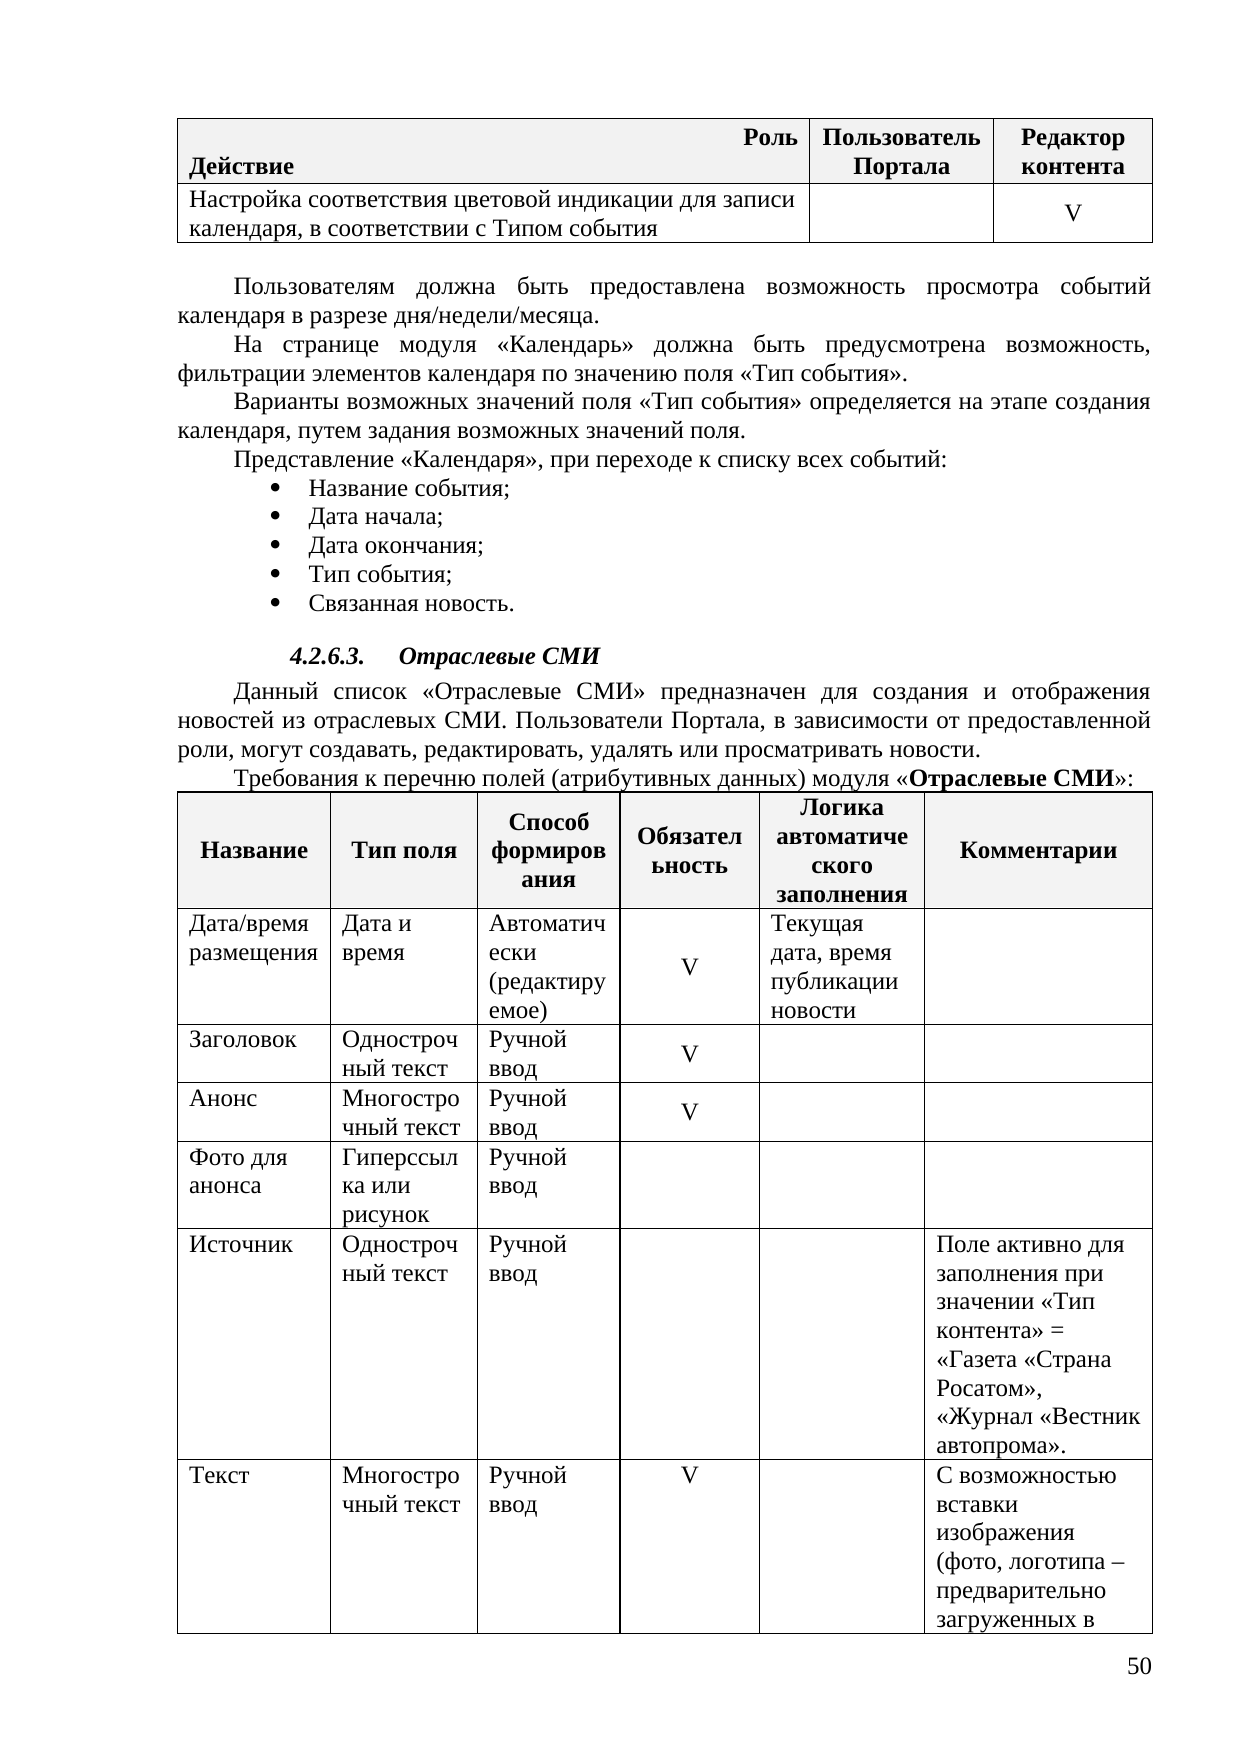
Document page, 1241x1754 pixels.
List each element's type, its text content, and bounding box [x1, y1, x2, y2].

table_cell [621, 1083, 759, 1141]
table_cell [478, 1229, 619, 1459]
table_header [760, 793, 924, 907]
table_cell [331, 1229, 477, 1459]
list Дата окончания; [271, 530, 1152, 559]
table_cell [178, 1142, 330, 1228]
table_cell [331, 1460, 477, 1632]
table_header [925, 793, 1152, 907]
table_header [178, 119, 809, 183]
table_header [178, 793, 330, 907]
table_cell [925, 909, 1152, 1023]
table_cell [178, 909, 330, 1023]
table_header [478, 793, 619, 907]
text Варианты возможных значений поля «Тип события» определяется на этапе создания календаря, путем задания возможных значений поля. [177, 386, 1152, 444]
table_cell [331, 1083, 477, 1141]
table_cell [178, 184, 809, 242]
text Представление «Календаря», при переходе к списку всех событий: [177, 444, 1152, 473]
subtitle Отраслевые СМИ [290, 641, 1152, 670]
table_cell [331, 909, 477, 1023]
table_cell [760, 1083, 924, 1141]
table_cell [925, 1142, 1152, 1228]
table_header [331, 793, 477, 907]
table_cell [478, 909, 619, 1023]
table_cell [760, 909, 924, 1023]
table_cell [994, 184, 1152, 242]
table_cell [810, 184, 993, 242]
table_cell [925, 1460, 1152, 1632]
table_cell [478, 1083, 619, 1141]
text Пользователям должна быть предоставлена возможность просмотра событий календаря в разрезе дня/недели/месяца. [177, 271, 1152, 329]
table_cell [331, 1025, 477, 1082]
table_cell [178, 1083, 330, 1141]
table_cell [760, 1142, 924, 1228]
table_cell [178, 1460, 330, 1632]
text На странице модуля «Календарь» должна быть предусмотрена возможность, фильтрации элементов календаря по значению поля «Тип события». [177, 329, 1152, 386]
list Название события; [271, 473, 1152, 501]
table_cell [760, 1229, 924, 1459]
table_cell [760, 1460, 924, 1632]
text Данный список «Отраслевые СМИ» предназначен для создания и отображения новостей из отраслевых СМИ. Пользователи Портала, в зависимости от предоставленной роли, могут создавать, редактировать, удалять или просматривать новости. [177, 676, 1152, 763]
text Требования к перечню полей (атрибутивных данных) модуля «Отраслевые СМИ»: [177, 763, 1152, 791]
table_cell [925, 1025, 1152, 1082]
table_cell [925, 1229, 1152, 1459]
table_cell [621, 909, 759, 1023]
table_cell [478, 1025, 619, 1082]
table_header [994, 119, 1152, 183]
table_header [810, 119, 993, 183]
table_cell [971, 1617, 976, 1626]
list Дата начала; [271, 501, 1152, 530]
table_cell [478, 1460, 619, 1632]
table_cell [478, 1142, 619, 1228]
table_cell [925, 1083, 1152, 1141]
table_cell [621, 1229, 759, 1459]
list Тип события; [271, 559, 1152, 588]
list Связанная новость. [271, 588, 1152, 616]
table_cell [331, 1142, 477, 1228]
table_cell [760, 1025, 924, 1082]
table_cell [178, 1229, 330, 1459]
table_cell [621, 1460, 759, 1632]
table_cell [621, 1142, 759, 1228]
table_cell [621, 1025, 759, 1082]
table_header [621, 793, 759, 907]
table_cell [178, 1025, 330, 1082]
